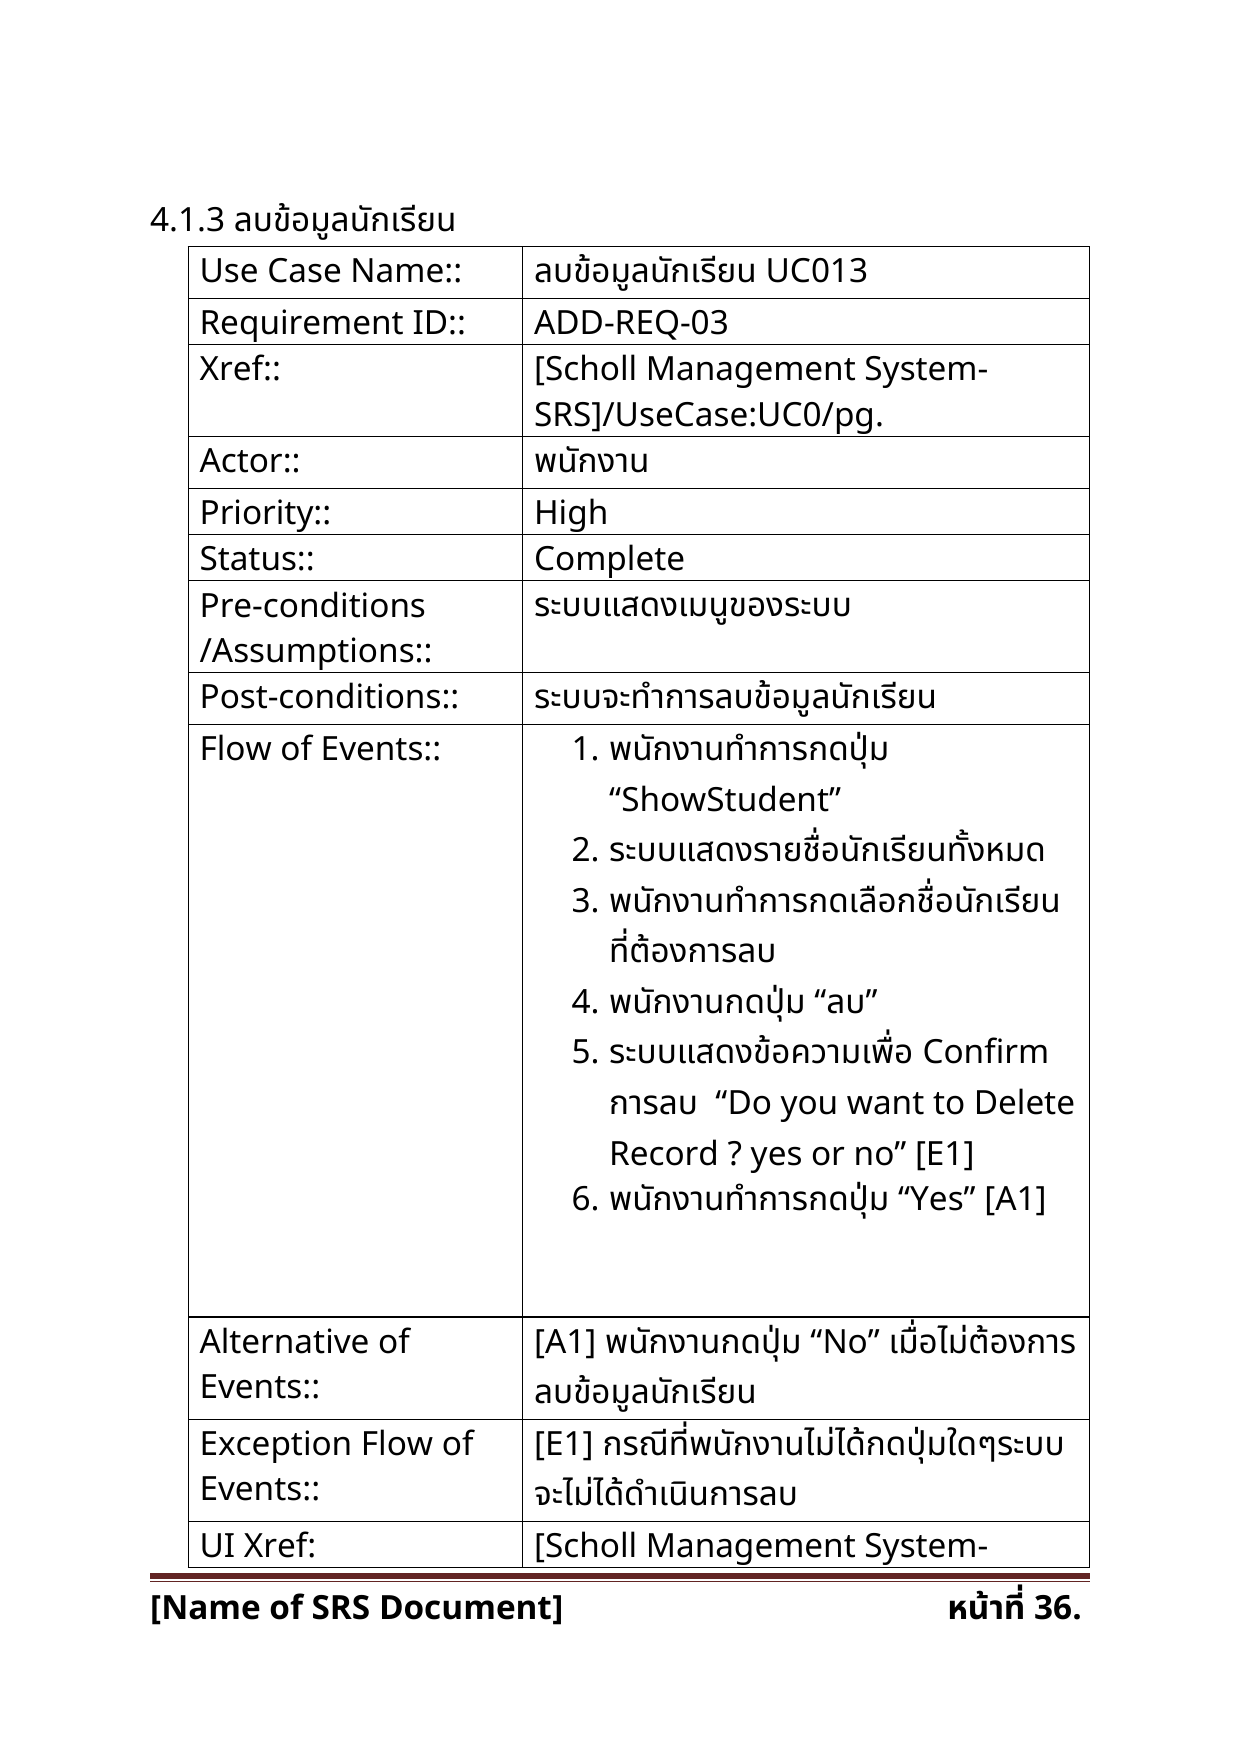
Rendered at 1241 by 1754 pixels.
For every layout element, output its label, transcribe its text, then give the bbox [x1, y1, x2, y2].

table_cell Post-conditions:: [189, 673, 522, 724]
text 4.1.3 ลบข้อมูลนักเรียน [150, 195, 1090, 246]
table_cell Priority:: [189, 489, 522, 534]
table_cell ADD-REQ-03 [523, 299, 1089, 344]
table_cell Xref:: [189, 345, 522, 436]
table_cell High [523, 489, 1089, 534]
table_cell พนักงาน [523, 437, 1089, 487]
table_cell Requirement ID:: [189, 299, 522, 344]
table_cell [Scholl Management System-SRS]/UseCase:UC0/pg. [523, 345, 1089, 436]
table_cell Pre-conditions /Assumptions:: [189, 581, 522, 672]
table_cell พนักงานทำการกดปุ่ม “ShowStudent” ระบบแสดงรายชื่อนักเรียนทั้งหมด พนักงานทำการกดเลือกชื่อนักเรียนที่ต้องการลบ พนักงานกดปุ่ม “ลบ” ระบบแสดงข้อความเพื่อ Confirm การลบ “Do you want to Delete Record ? yes or no” [E1] พนักงานทำการกดปุ่ม “Yes” [A1] [523, 725, 1089, 1316]
table_cell Complete [523, 535, 1089, 580]
table_cell ระบบจะทำการลบข้อมูลนักเรียน [523, 673, 1089, 724]
table_header Use Case Name:: [189, 247, 522, 298]
table_cell Actor:: [189, 437, 522, 487]
table_cell Flow of Events:: [189, 725, 522, 1316]
table_cell ระบบแสดงเมนูของระบบ [523, 581, 1089, 672]
table_cell [A1] พนักงานกดปุ่ม “No” เมื่อไม่ต้องการลบข้อมูลนักเรียน [523, 1318, 1089, 1418]
table_cell UI Xref: [189, 1522, 522, 1567]
table_cell [E1] กรณีที่พนักงานไม่ได้กดปุ่มใดๆระบบจะไม่ได้ดำเนินการลบ [523, 1420, 1089, 1521]
table_cell [Scholl Management System-SRS]//pg. [523, 1522, 1089, 1567]
table_cell Exception Flow of Events:: [189, 1420, 522, 1521]
table_cell Status:: [189, 535, 522, 580]
table_header ลบข้อมูลนักเรียน UC013 [523, 247, 1089, 298]
table_cell Alternative of Events:: [189, 1318, 522, 1418]
